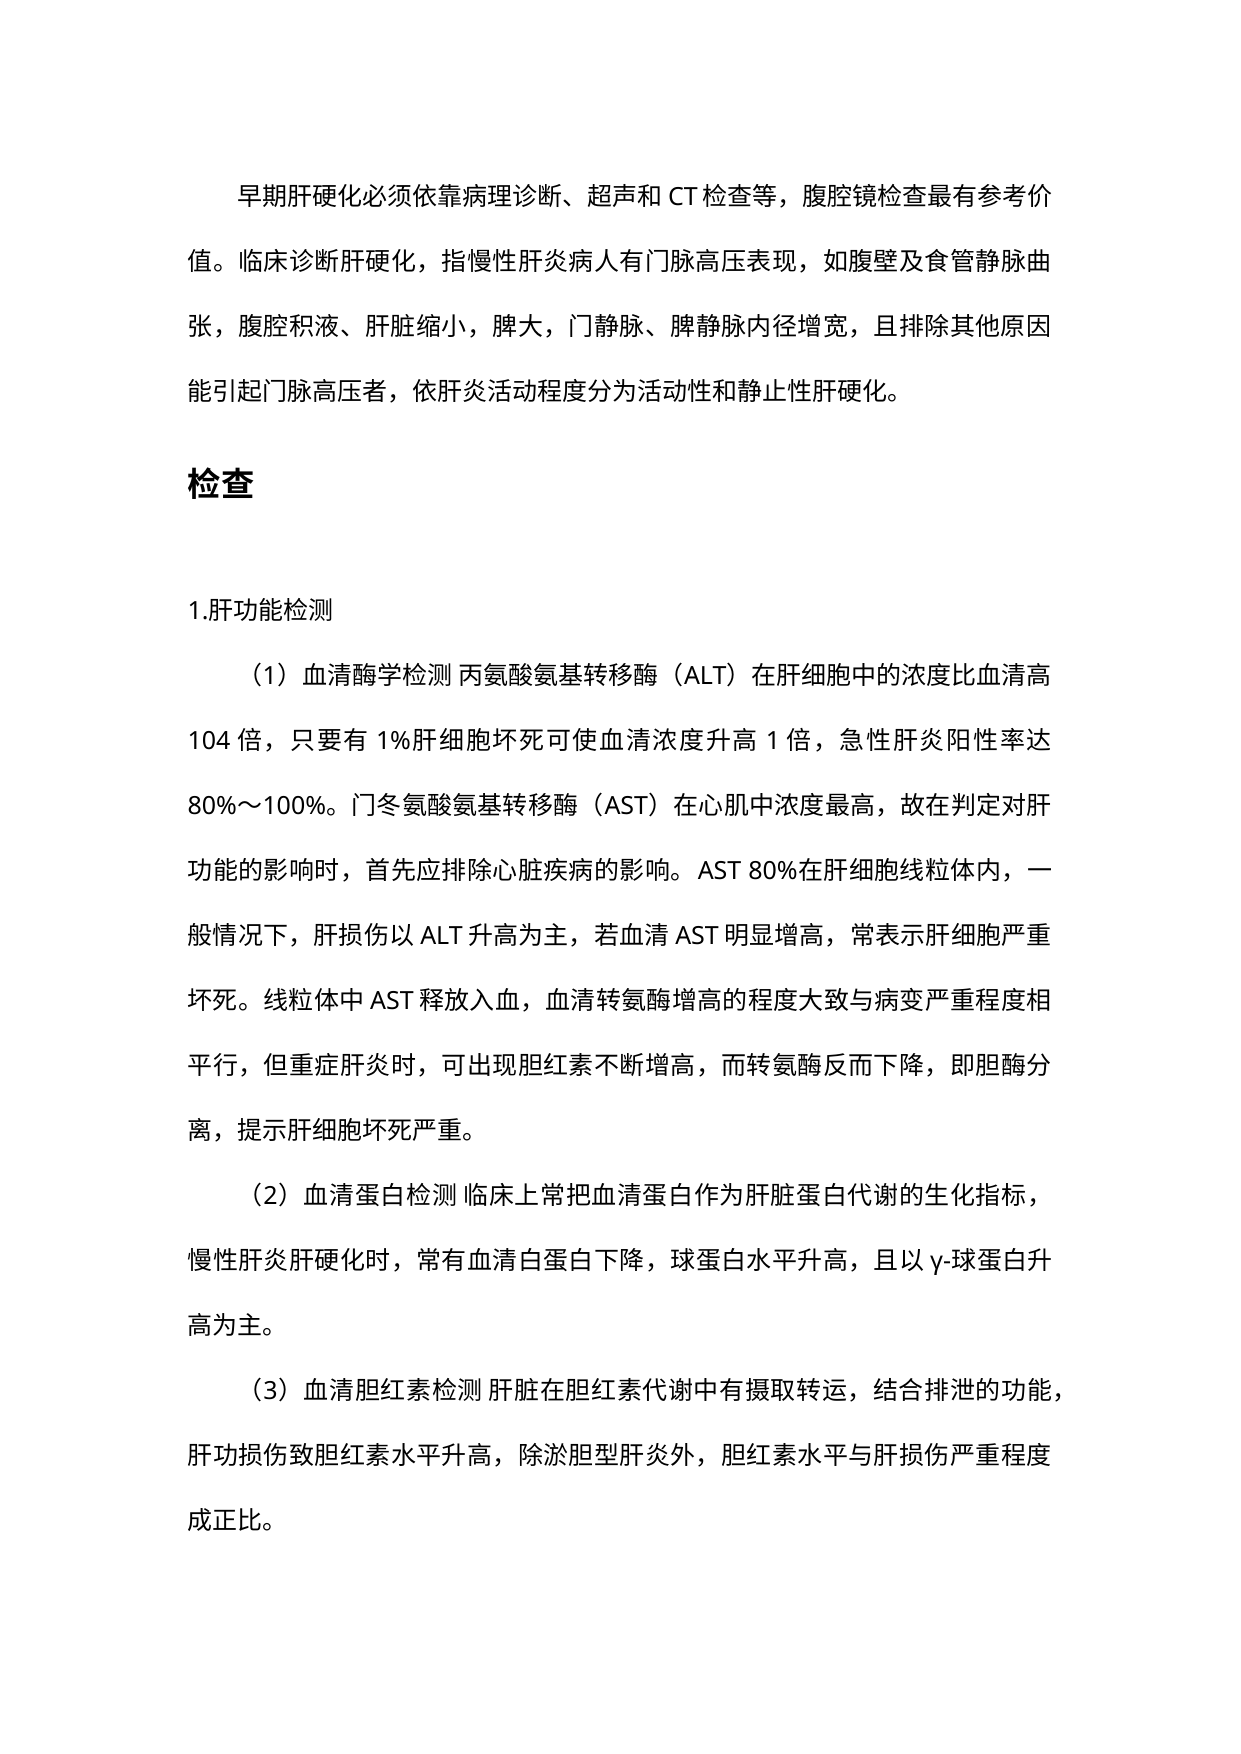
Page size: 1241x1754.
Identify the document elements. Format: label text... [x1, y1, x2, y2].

text （3）血清胆红素检测 肝脏在胆红素代谢中有摄取转运，结合排泄的功能，肝功损伤致胆红素水平升高，除淤胆型肝炎外，胆红素水平与肝损伤严重程度成正比。 [187, 1356, 1053, 1551]
text （1）血清酶学检测 丙氨酸氨基转移酶（ALT）在肝细胞中的浓度比血清高104倍，只要有1%肝细胞坏死可使血清浓度升高1倍，急性肝炎阳性率达80%～100%。门冬氨酸氨基转移酶（AST）在心肌中浓度最高，故在判定对肝功能的影响时，首先应排除心脏疾病的影响。AST 80%在肝细胞线粒体内，一般情况下，肝损伤以ALT升高为主，若血清AST明显增高，常表示肝细胞严重坏死。线粒体中AST释放入血，血清转氨酶增高的程度大致与病变严重程度相平行，但重症肝炎时，可出现胆红素不断增高，而转氨酶反而下降，即胆酶分离，提示肝细胞坏死严重。 [187, 641, 1053, 1161]
text 早期肝硬化必须依靠病理诊断、超声和CT检查等，腹腔镜检查最有参考价值。临床诊断肝硬化，指慢性肝炎病人有门脉高压表现，如腹壁及食管静脉曲张，腹腔积液、肝脏缩小，脾大，门静脉、脾静脉内径增宽，且排除其他原因能引起门脉高压者，依肝炎活动程度分为活动性和静止性肝硬化。 [187, 162, 1053, 422]
text （2）血清蛋白检测 临床上常把血清蛋白作为肝脏蛋白代谢的生化指标，慢性肝炎肝硬化时，常有血清白蛋白下降，球蛋白水平升高，且以γ-球蛋白升高为主。 [187, 1161, 1053, 1356]
text 1.肝功能检测 [187, 576, 1053, 641]
subtitle 检查 [187, 449, 1053, 514]
